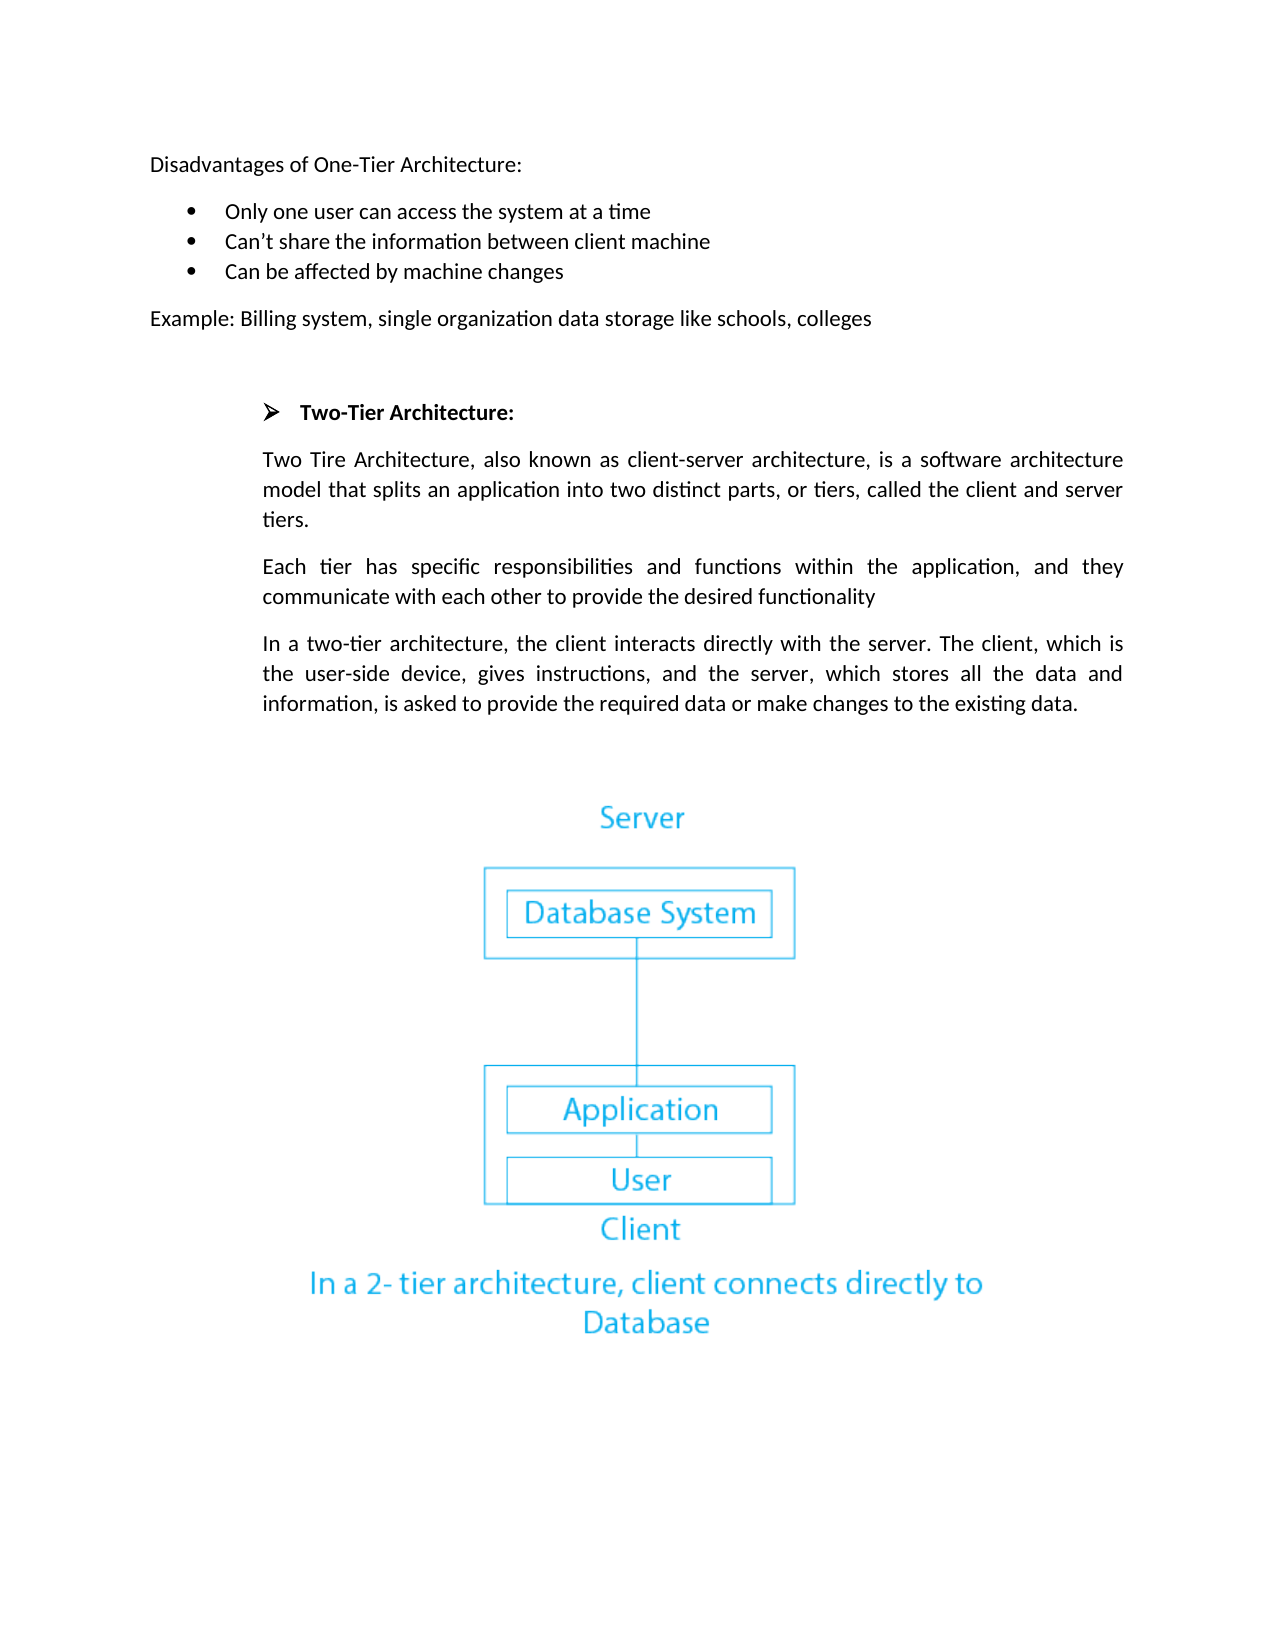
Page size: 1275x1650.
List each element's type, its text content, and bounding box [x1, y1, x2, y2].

text Each tier has specific responsibilities and functions within the application, and they communicate with each other to provide the desired functionality [262, 552, 1125, 610]
text In a two-tier architecture, the client interacts directly with the server. The client, which is the user-side device, gives instructions, and the server, which stores all the data and information, is asked to provide the required data or make changes to the existing data. [262, 629, 1125, 718]
list Only one user can access the system at a time [187, 197, 1125, 225]
text Disadvantages of One-Tier Architecture: [150, 150, 1125, 178]
list Can be affected by machine changes [187, 257, 1125, 285]
text Example: Billing system, single organization data storage like schools, colleges [150, 304, 1125, 332]
list Can’t share the information between client machine [187, 227, 1125, 255]
list Two-Tier Architecture: [262, 398, 1125, 426]
picture [150, 783, 1125, 1365]
text Two Tire Architecture, also known as client-server architecture, is a software architecture model that splits an application into two distinct parts, or tiers, called the client and server tiers. [262, 445, 1125, 533]
